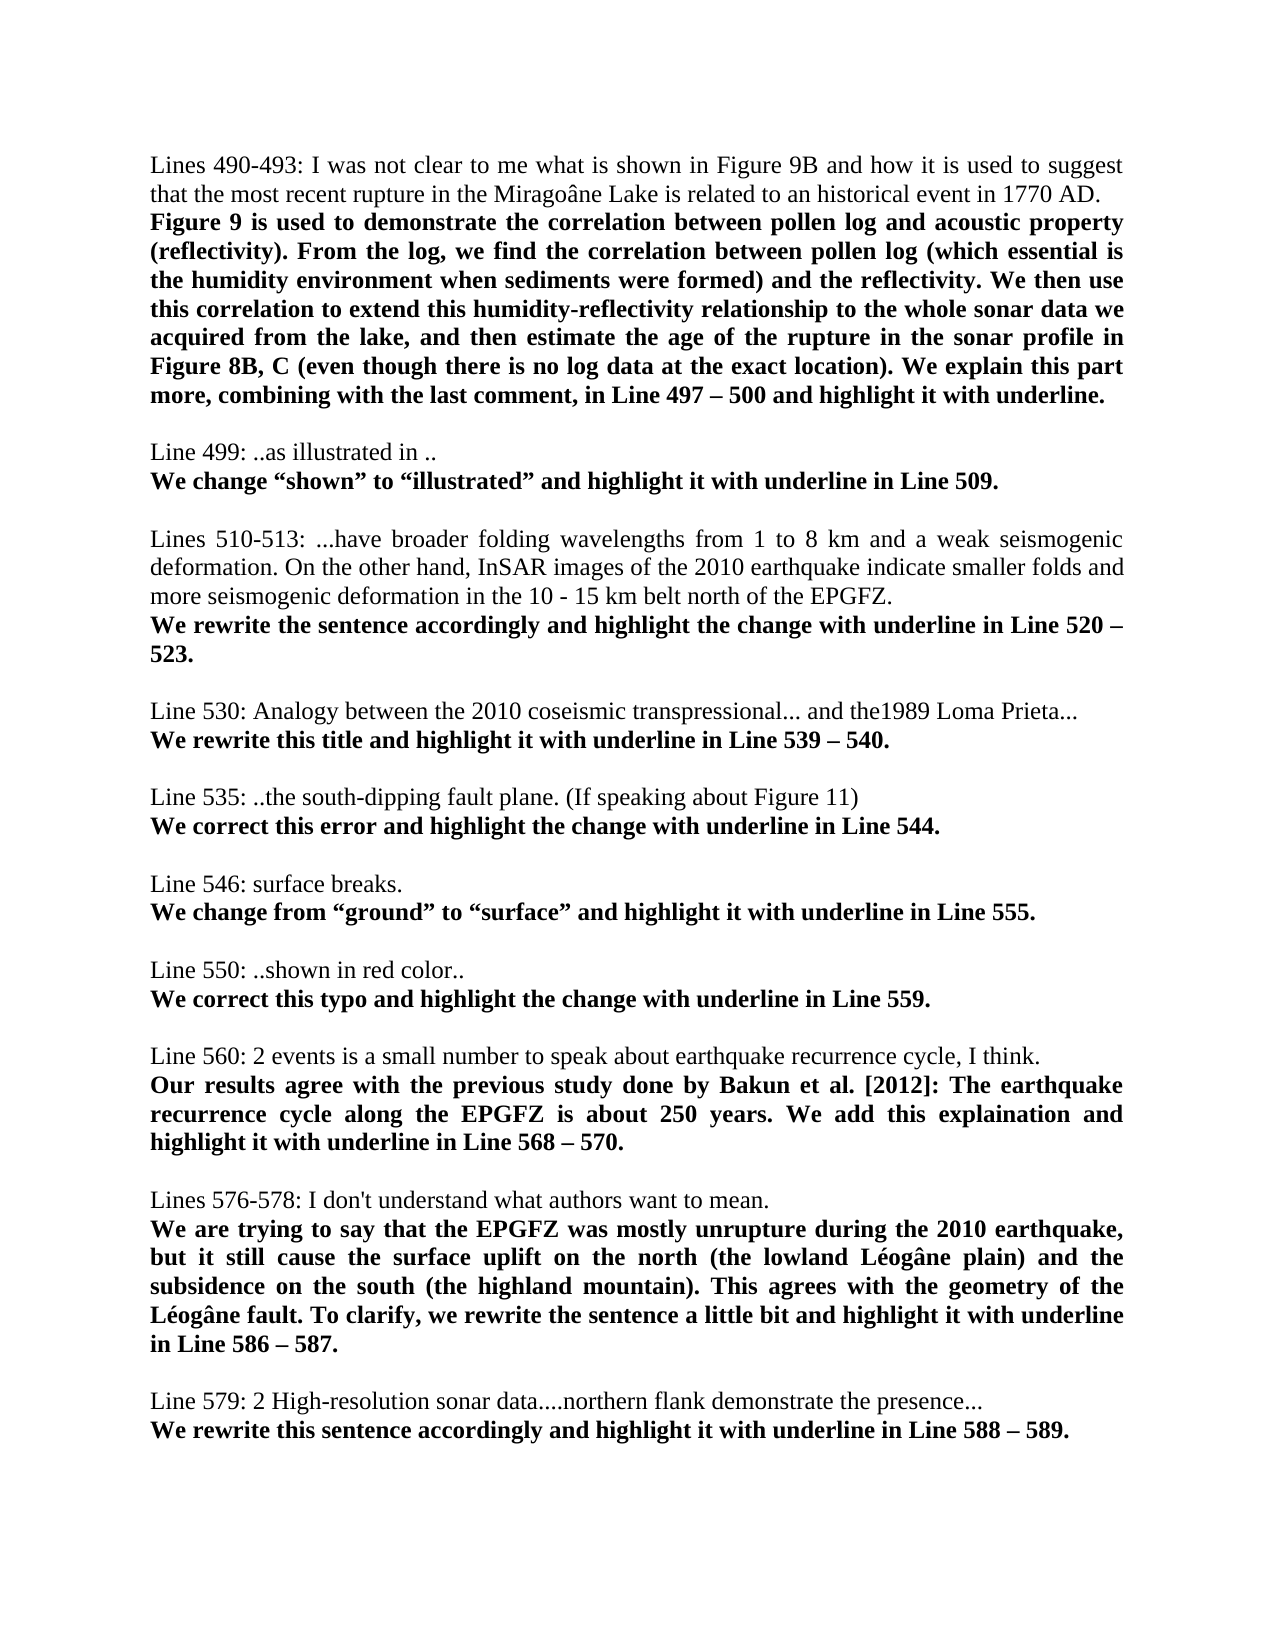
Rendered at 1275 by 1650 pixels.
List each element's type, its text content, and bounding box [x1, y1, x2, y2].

text We rewrite this sentence accordingly and highlight it with underline in Line 588 – 589. [150, 1415, 1125, 1444]
text Line 560: 2 events is a small number to speak about earthquake recurrence cycle, I think. [150, 1041, 1125, 1070]
text Lines 510-513: ...have broader folding wavelengths from 1 to 8 km and a weak seismogenic deformation. On the other hand, InSAR images of the 2010 earthquake indicate smaller folds and more seismogenic deformation in the 10 - 15 km belt north of the EPGFZ. [150, 524, 1125, 610]
text Line 530: Analogy between the 2010 coseismic transpressional... and the1989 Loma Prieta... [150, 696, 1125, 725]
text We correct this typo and highlight the change with underline in Line 559. [150, 984, 1125, 1012]
text Line 579: 2 High-resolution sonar data....northern flank demonstrate the presence... [150, 1386, 1125, 1415]
text Our results agree with the previous study done by Bakun et al. [2012]: The earthquake recurrence cycle along the EPGFZ is about 250 years. We add this explaination and highlight it with underline in Line 568 – 570. [150, 1070, 1125, 1156]
text We rewrite the sentence accordingly and highlight the change with underline in Line 520 – 523. [150, 610, 1125, 667]
text Figure 9 is used to demonstrate the correlation between pollen log and acoustic property (reflectivity). From the log, we find the correlation between pollen log (which essential is the humidity environment when sediments were formed) and the reflectivity. We then use this correlation to extend this humidity-reflectivity relationship to the whole sonar data we acquired from the lake, and then estimate the age of the rupture in the sonar profile in Figure 8B, C (even though there is no log data at the exact location). We explain this part more, combining with the last comment, in Line 497 – 500 and highlight it with underline. [150, 207, 1125, 409]
text Line 550: ..shown in red color.. [150, 955, 1125, 984]
text We change from “ground” to “surface” and highlight it with underline in Line 555. [150, 897, 1125, 926]
text Lines 576-578: I don't understand what authors want to mean. [150, 1185, 1125, 1214]
text We change “shown” to “illustrated” and highlight it with underline in Line 509. [150, 466, 1125, 495]
text Line 535: ..the south-dipping fault plane. (If speaking about Figure 11) [150, 782, 1125, 811]
text Lines 490-493: I was not clear to me what is shown in Figure 9B and how it is used to suggest that the most recent rupture in the Miragoâne Lake is related to an historical event in 1770 AD. [150, 150, 1125, 207]
text Line 499: ..as illustrated in .. [150, 437, 1125, 466]
text We rewrite this title and highlight it with underline in Line 539 – 540. [150, 725, 1125, 754]
text Line 546: surface breaks. [150, 869, 1125, 897]
text We correct this error and highlight the change with underline in Line 544. [150, 811, 1125, 840]
text We are trying to say that the EPGFZ was mostly unrupture during the 2010 earthquake, but it still cause the surface uplift on the north (the lowland Léogâne plain) and the subsidence on the south (the highland mountain). This agrees with the geometry of the Léogâne fault. To clarify, we rewrite the sentence a little bit and highlight it with underline in Line 586 – 587. [150, 1214, 1125, 1357]
